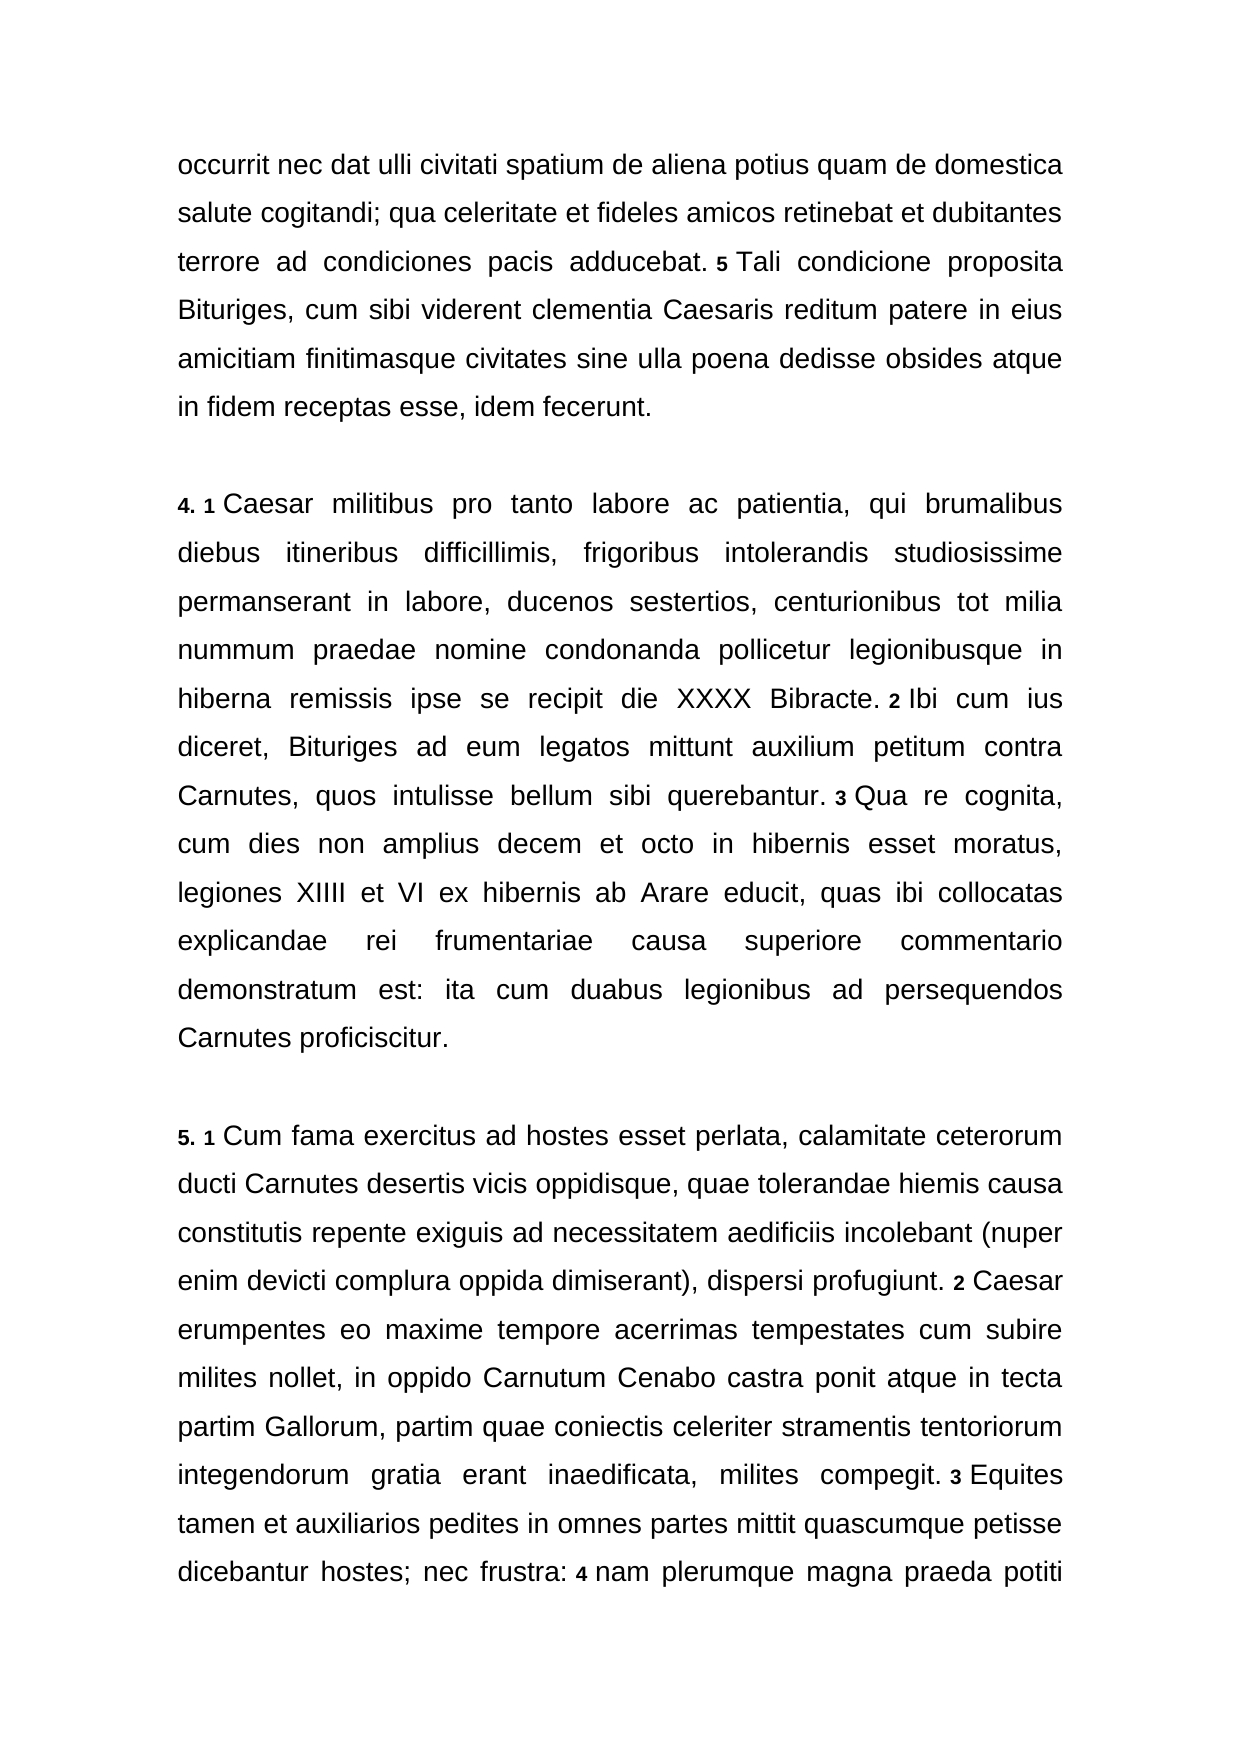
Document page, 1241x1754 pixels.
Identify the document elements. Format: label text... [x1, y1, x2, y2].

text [177, 1118, 1063, 1588]
text 4. 1 Caesar militibus pro tanto labore ac patientia, qui brumalibus diebus itineribus difficillimis, frigoribus intolerandis studiosissime permanserant in labore, ducenos sestertios, centurionibus tot milia nummum praedae nomine condonanda pollicetur legionibusque in hiberna remissis ipse se recipit die XXXX Bibracte. 2 Ibi cum ius diceret, Bituriges ad eum legatos mittunt auxilium petitum contra Carnutes, quos intulisse bellum sibi querebantur. 3 Qua re cognita, cum dies non amplius decem et octo in hibernis esset moratus, legiones XIIII et VI ex hibernis ab Arare educit, quas ibi collocatas explicandae rei frumentariae causa superiore commentario demonstratum est: ita cum duabus legionibus ad persequendos Carnutes proficiscitur. [177, 487, 1063, 1054]
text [177, 148, 1063, 423]
